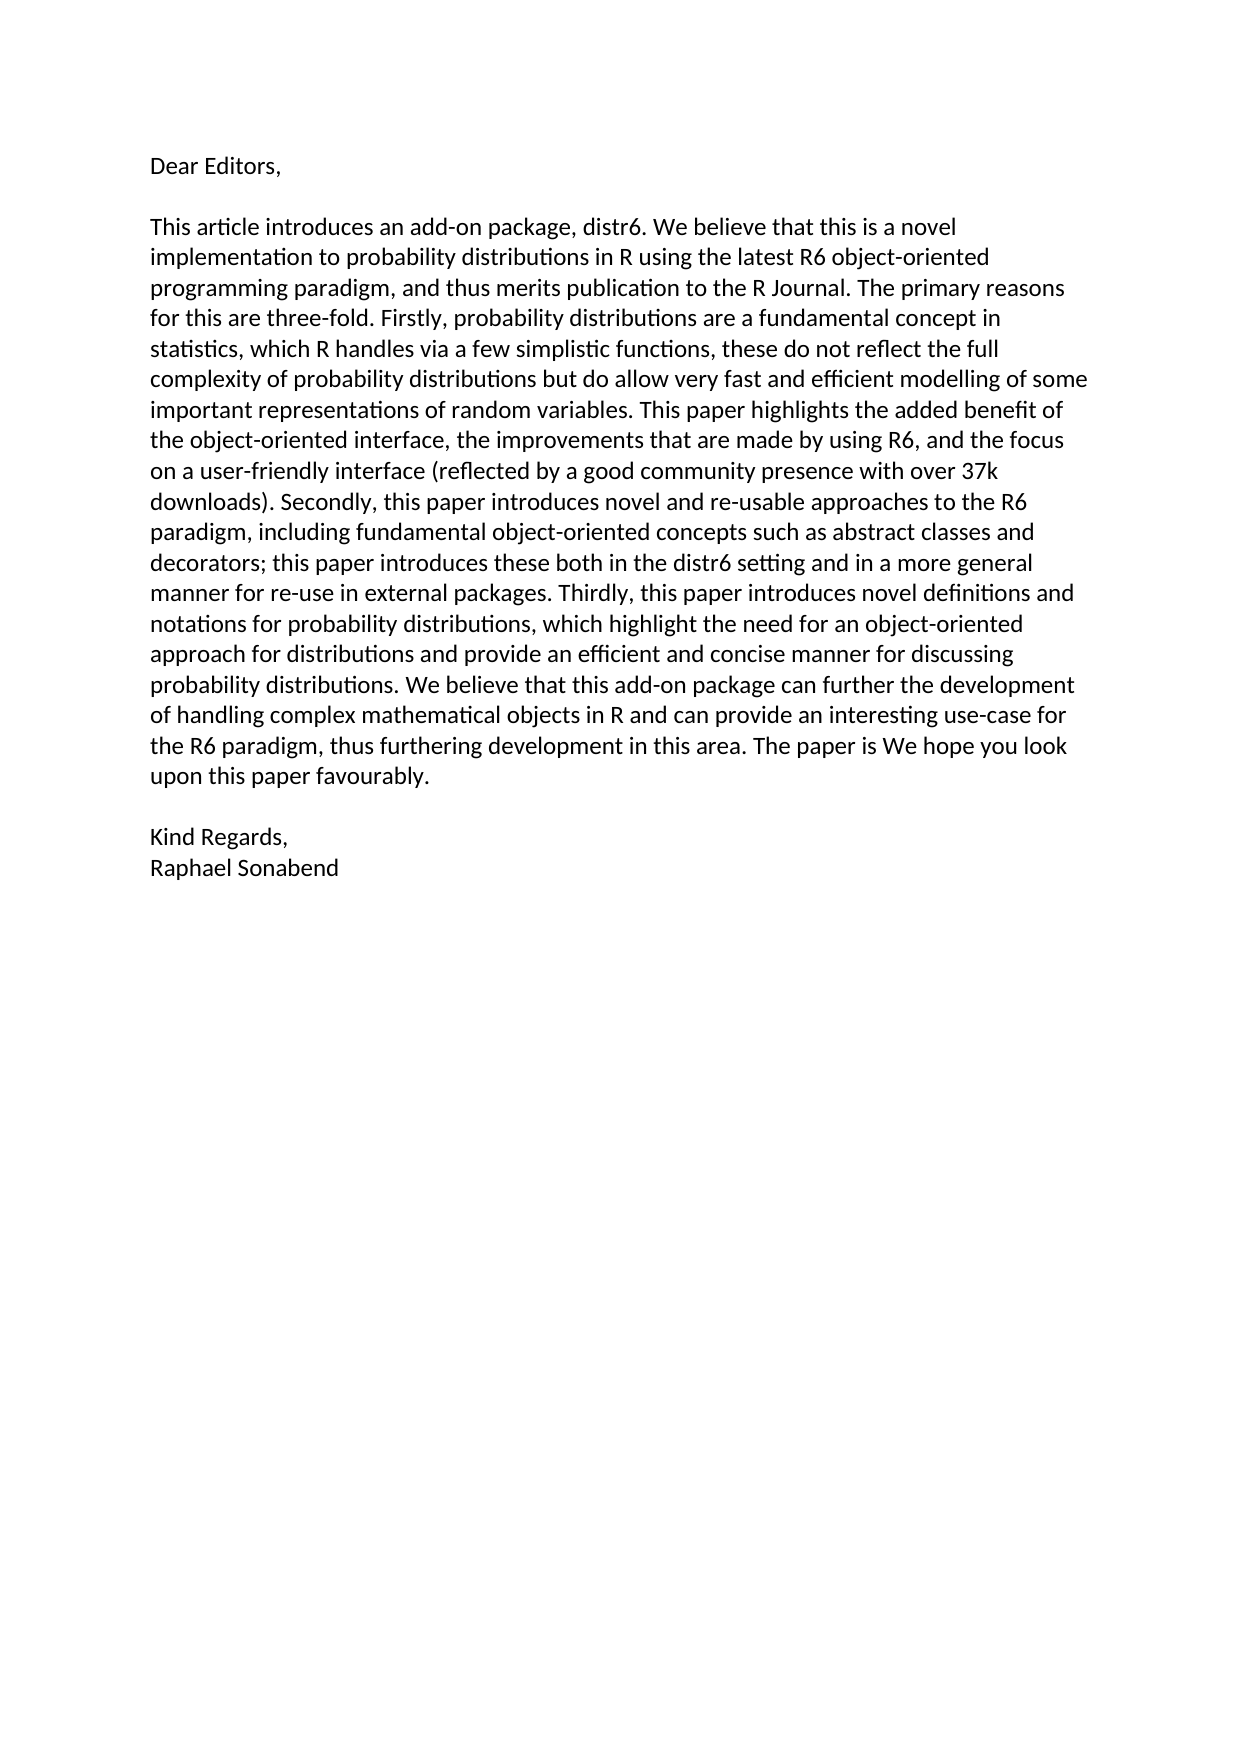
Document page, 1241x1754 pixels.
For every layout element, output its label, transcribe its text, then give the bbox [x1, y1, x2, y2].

text Kind Regards, [150, 821, 1090, 852]
text Dear Editors, [150, 150, 1090, 181]
text This article introduces an add-on package, distr6. We believe that this is a novel implementation to probability distributions in R using the latest R6 object-oriented programming paradigm, and thus merits publication to the R Journal. The primary reasons for this are three-fold. Firstly, probability distributions are a fundamental concept in statistics, which R handles via a few simplistic functions, these do not reflect the full complexity of probability distributions but do allow very fast and efficient modelling of some important representations of random variables. This paper highlights the added benefit of the object-oriented interface, the improvements that are made by using R6, and the focus on a user-friendly interface (reflected by a good community presence with over 37k downloads). Secondly, this paper introduces novel and re-usable approaches to the R6 paradigm, including fundamental object-oriented concepts such as abstract classes and decorators; this paper introduces these both in the distr6 setting and in a more general manner for re-use in external packages. Thirdly, this paper introduces novel definitions and notations for probability distributions, which highlight the need for an object-oriented approach for distributions and provide an efficient and concise manner for discussing probability distributions. We believe that this add-on package can further the development of handling complex mathematical objects in R and can provide an interesting use-case for the R6 paradigm, thus furthering development in this area. The paper is We hope you look upon this paper favourably. [150, 211, 1090, 791]
text Raphael Sonabend [150, 852, 1090, 882]
